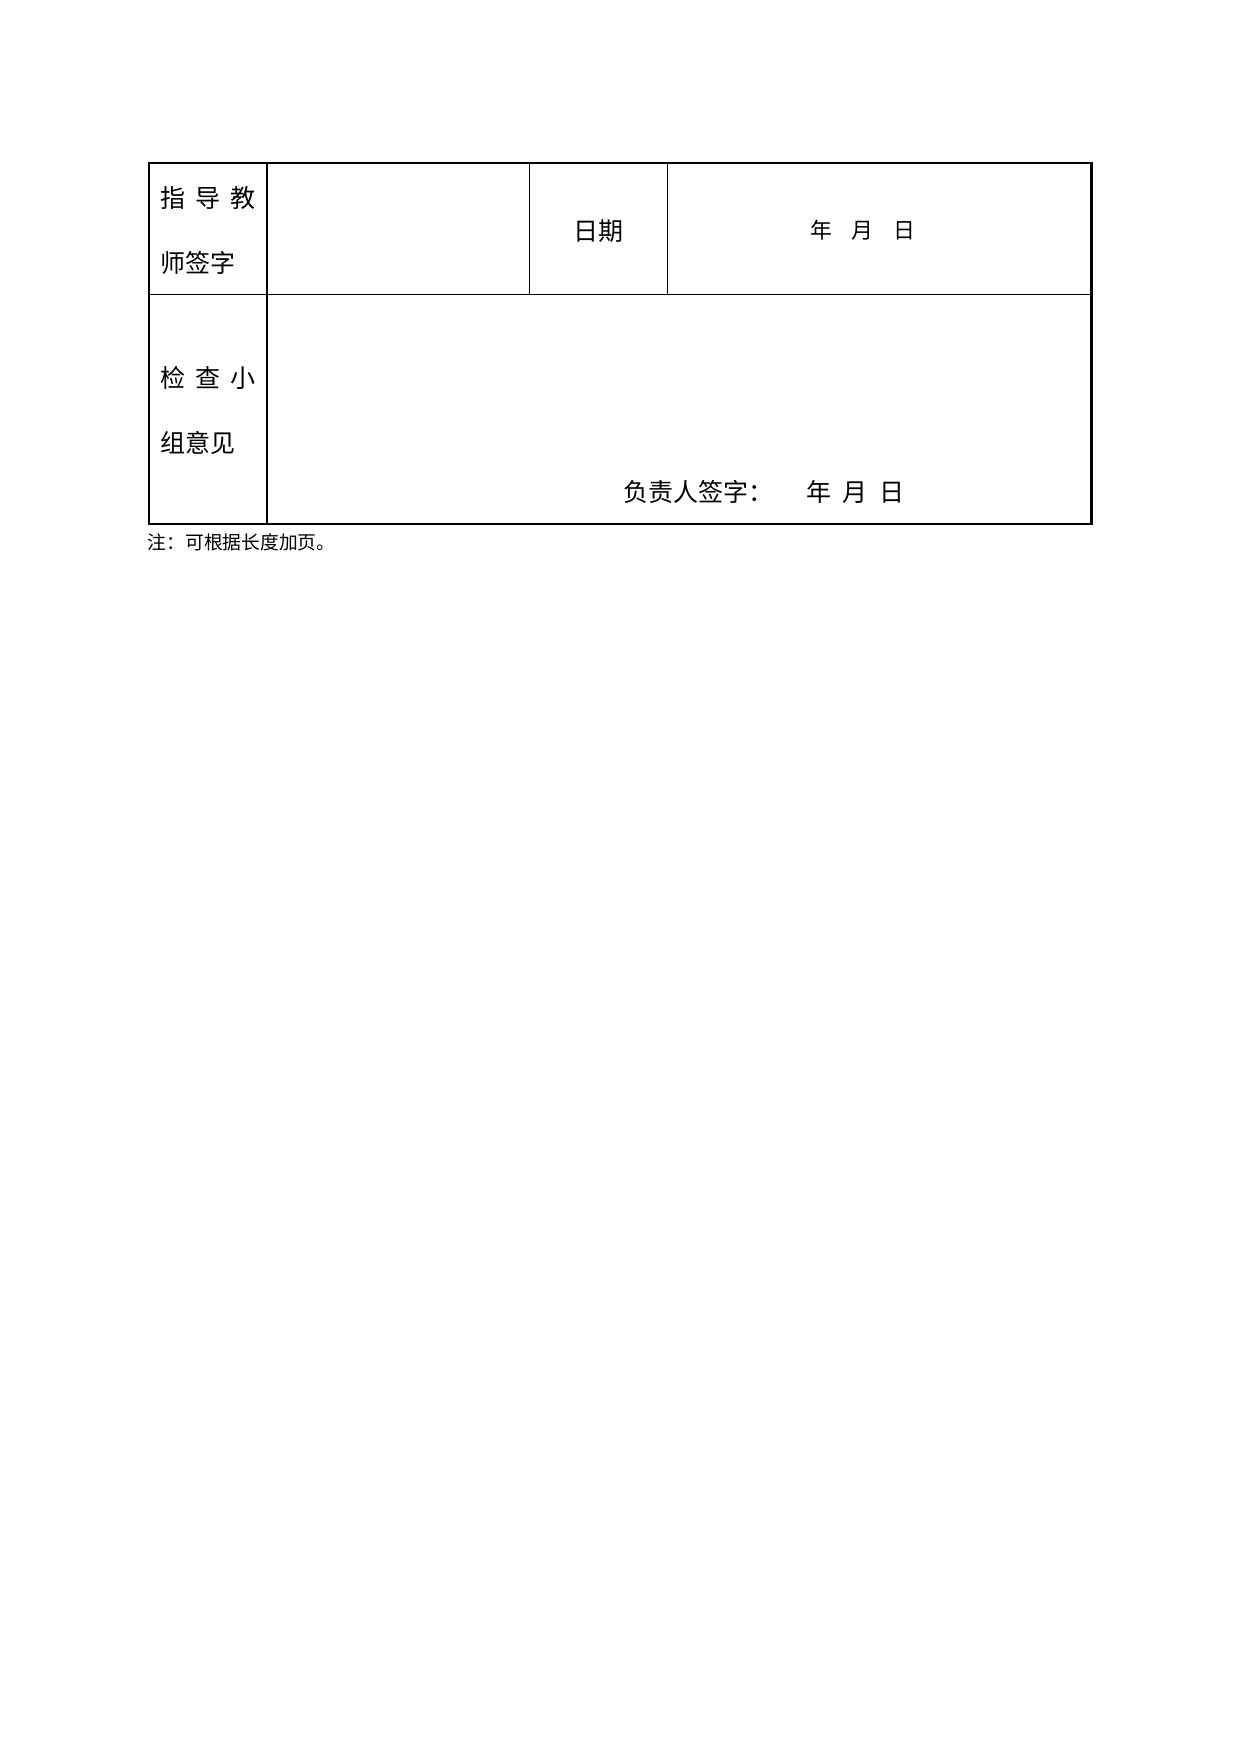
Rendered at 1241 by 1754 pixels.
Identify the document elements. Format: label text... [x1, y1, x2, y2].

table_cell 指导教师签字 [150, 164, 266, 294]
table_cell 年 月 日 [668, 164, 1090, 294]
table_cell [268, 164, 529, 294]
text 注：可根据长度加页。 [148, 525, 1092, 557]
table_cell 检查小组意见 [150, 295, 266, 523]
table_cell 负责人签字： 年 月 日 [268, 295, 1090, 523]
table_cell 日期 [530, 164, 667, 294]
